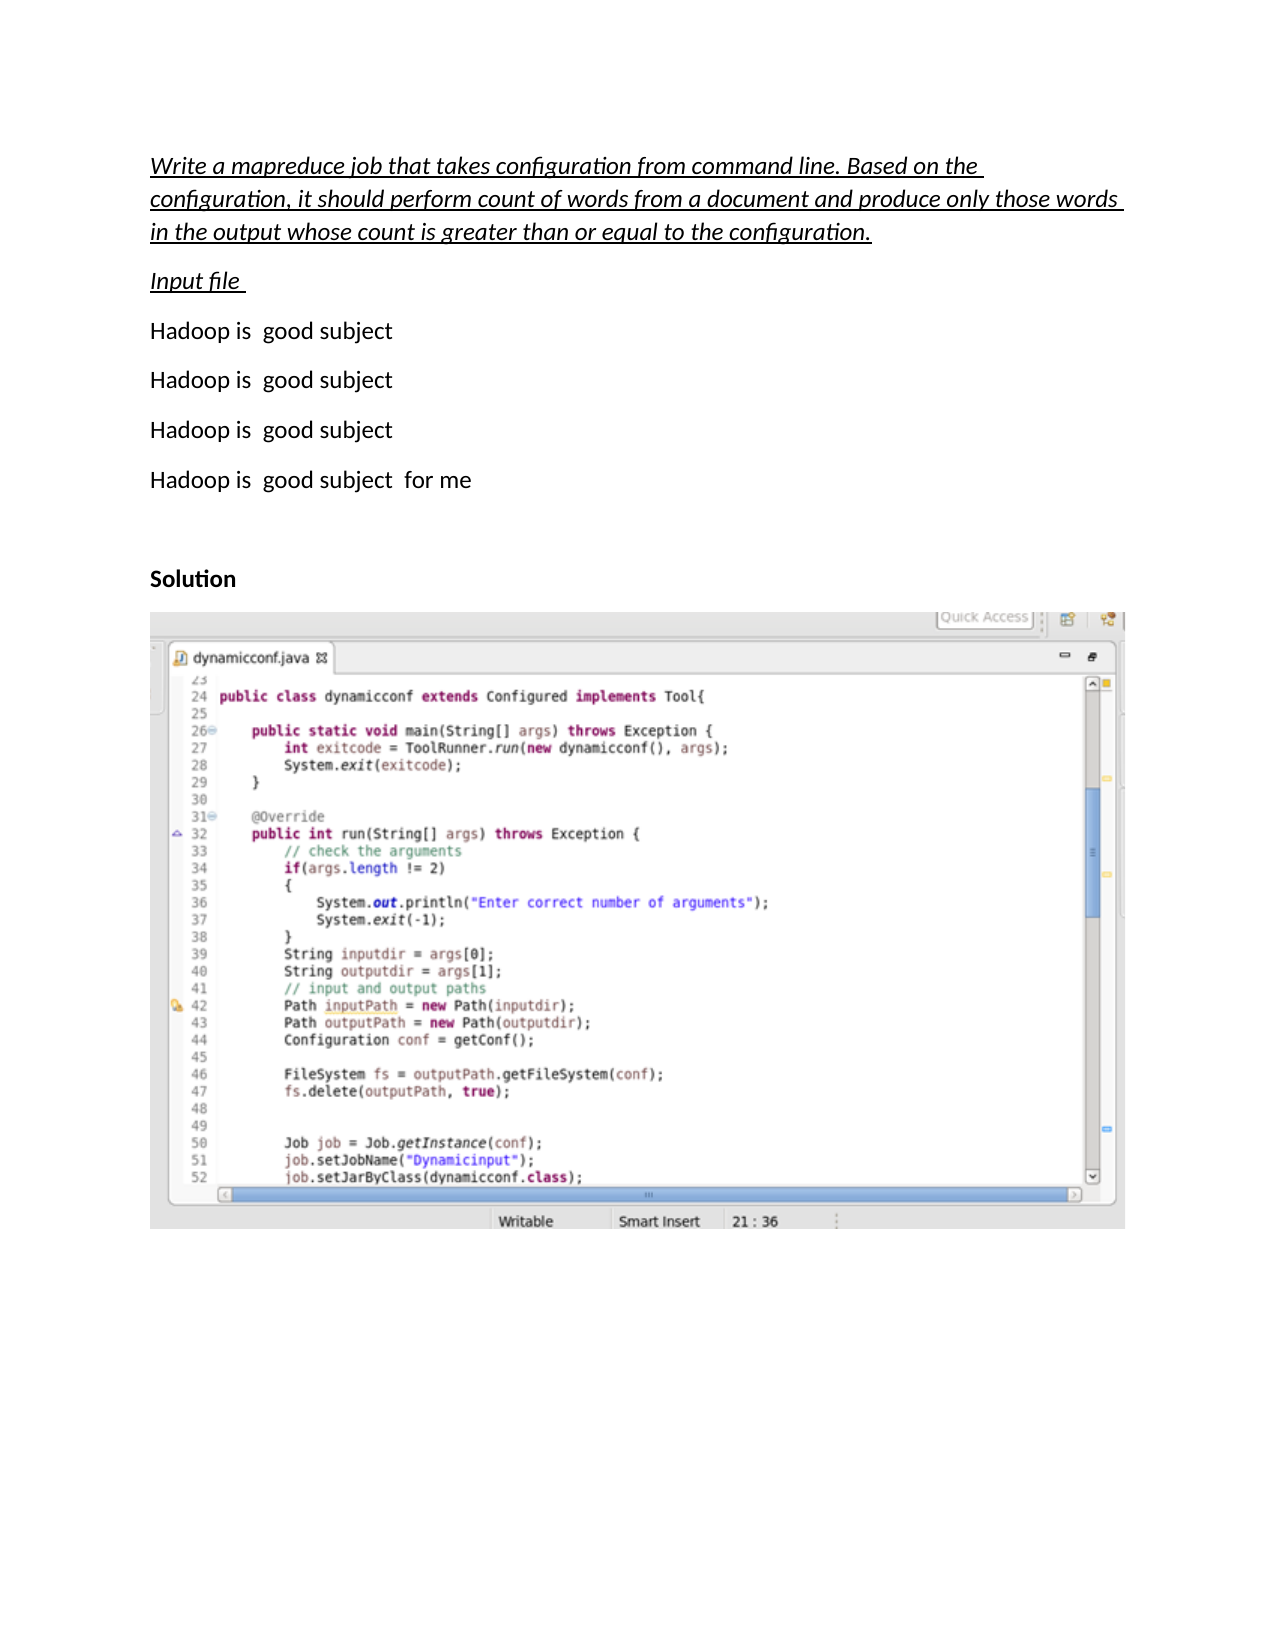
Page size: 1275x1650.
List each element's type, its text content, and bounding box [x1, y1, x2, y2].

text Input file [150, 265, 1125, 296]
text Hadoop is good subject [150, 414, 1125, 445]
text Write a mapreduce job that takes configuration from command line. Based on the configuration, it should perform count of words from a document and produce only those words in the output whose count is greater than or equal to the configuration. [150, 150, 1125, 246]
text Hadoop is good subject [150, 315, 1125, 346]
text Hadoop is good subject [150, 364, 1125, 395]
text Hadoop is good subject for me [150, 464, 1125, 494]
text Solution [150, 563, 1125, 593]
picture [150, 612, 1125, 1229]
